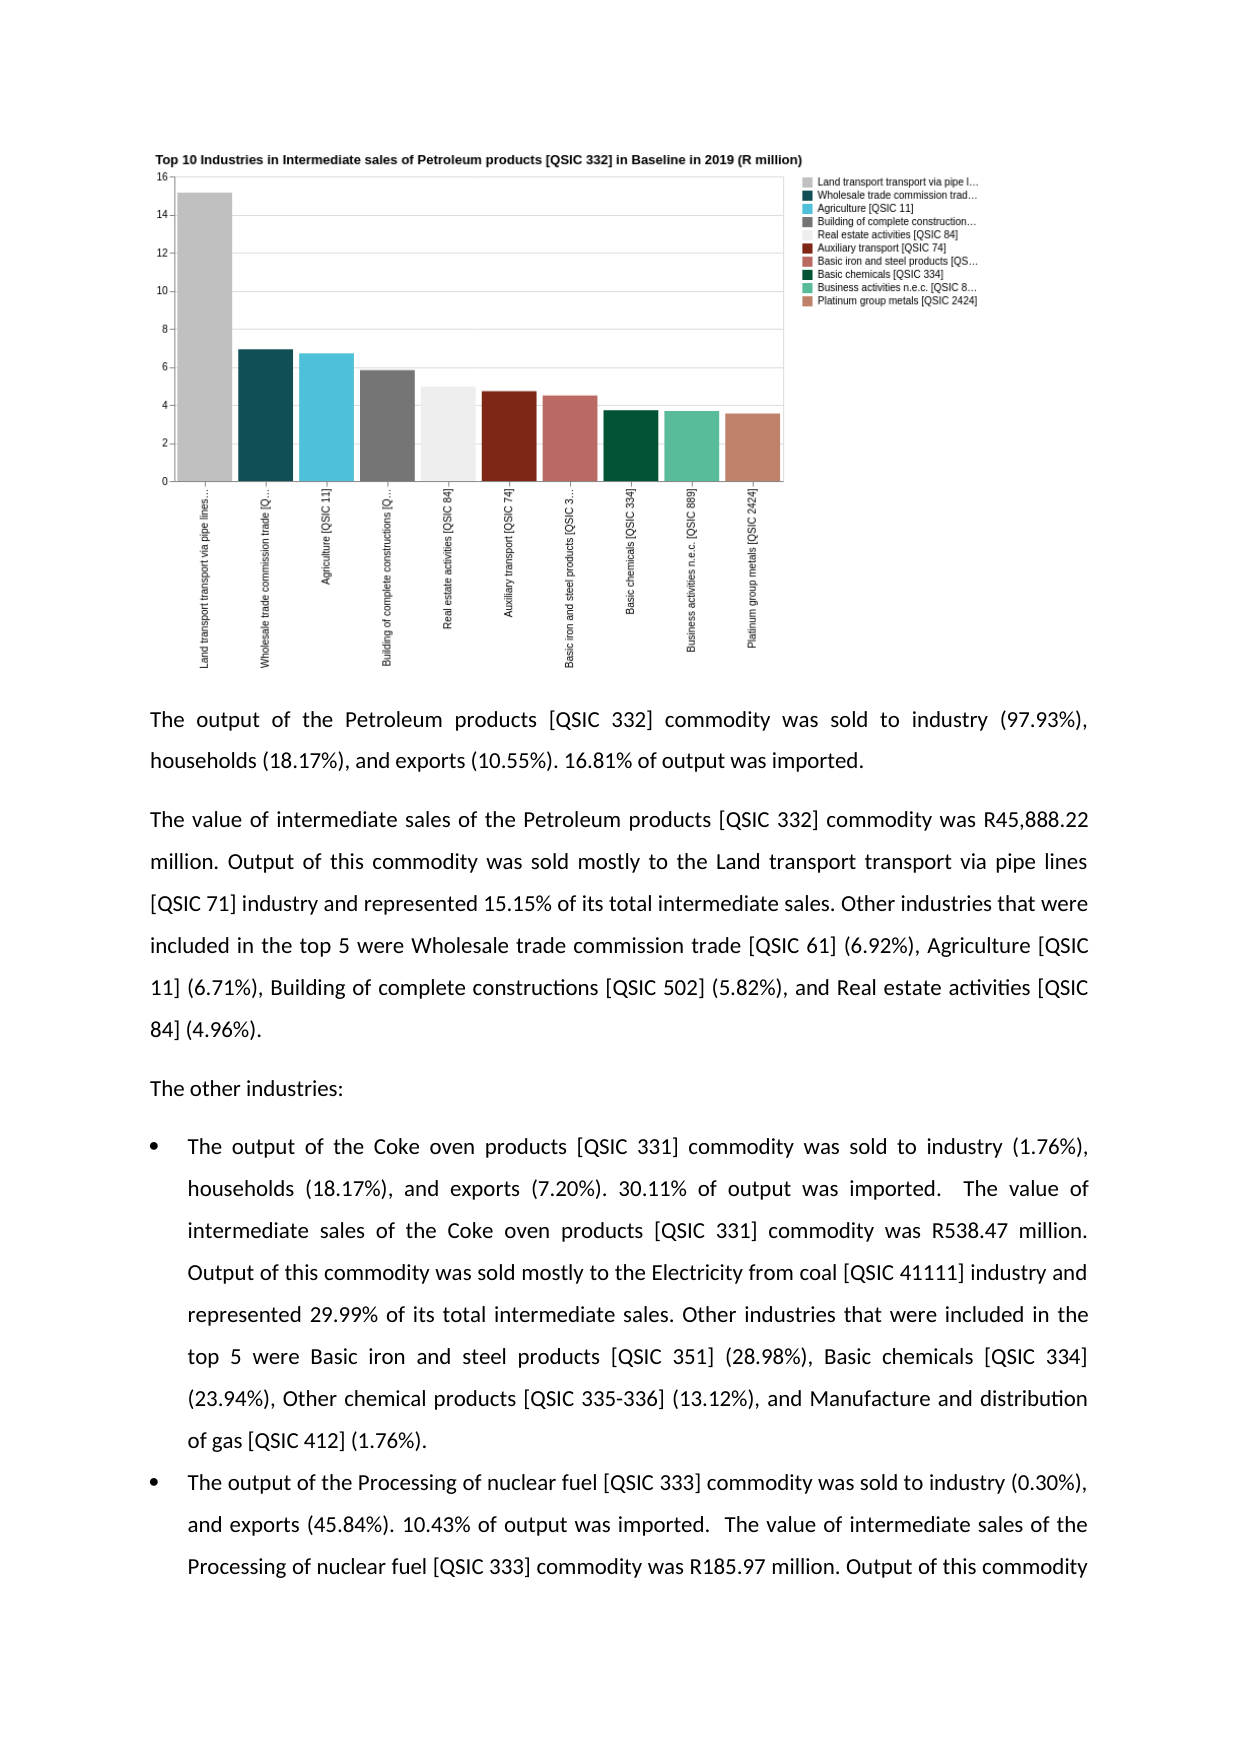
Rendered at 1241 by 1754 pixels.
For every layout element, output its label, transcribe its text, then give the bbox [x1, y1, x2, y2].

text The other industries: [150, 1074, 1090, 1102]
picture [150, 150, 984, 674]
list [150, 1468, 1090, 1580]
text The output of the Petroleum products [QSIC 332] commodity was sold to industry (97.93%), households (18.17%), and exports (10.55%). 16.81% of output was imported. [150, 705, 1090, 775]
text The value of intermediate sales of the Petroleum products [QSIC 332] commodity was R45,888.22 million. Output of this commodity was sold mostly to the Land transport transport via pipe lines [QSIC 71] industry and represented 15.15% of its total intermediate sales. Other industries that were included in the top 5 were Wholesale trade commission trade [QSIC 61] (6.92%), Agriculture [QSIC 11] (6.71%), Building of complete constructions [QSIC 502] (5.82%), and Real estate activities [QSIC 84] (4.96%). [150, 805, 1090, 1043]
list The output of the Coke oven products [QSIC 331] commodity was sold to industry (1.76%), households (18.17%), and exports (7.20%). 30.11% of output was imported. The value of intermediate sales of the Coke oven products [QSIC 331] commodity was R538.47 million. Output of this commodity was sold mostly to the Electricity from coal [QSIC 41111] industry and represented 29.99% of its total intermediate sales. Other industries that were included in the top 5 were Basic iron and steel products [QSIC 351] (28.98%), Basic chemicals [QSIC 334] (23.94%), Other chemical products [QSIC 335-336] (13.12%), and Manufacture and distribution of gas [QSIC 412] (1.76%). [150, 1132, 1090, 1454]
